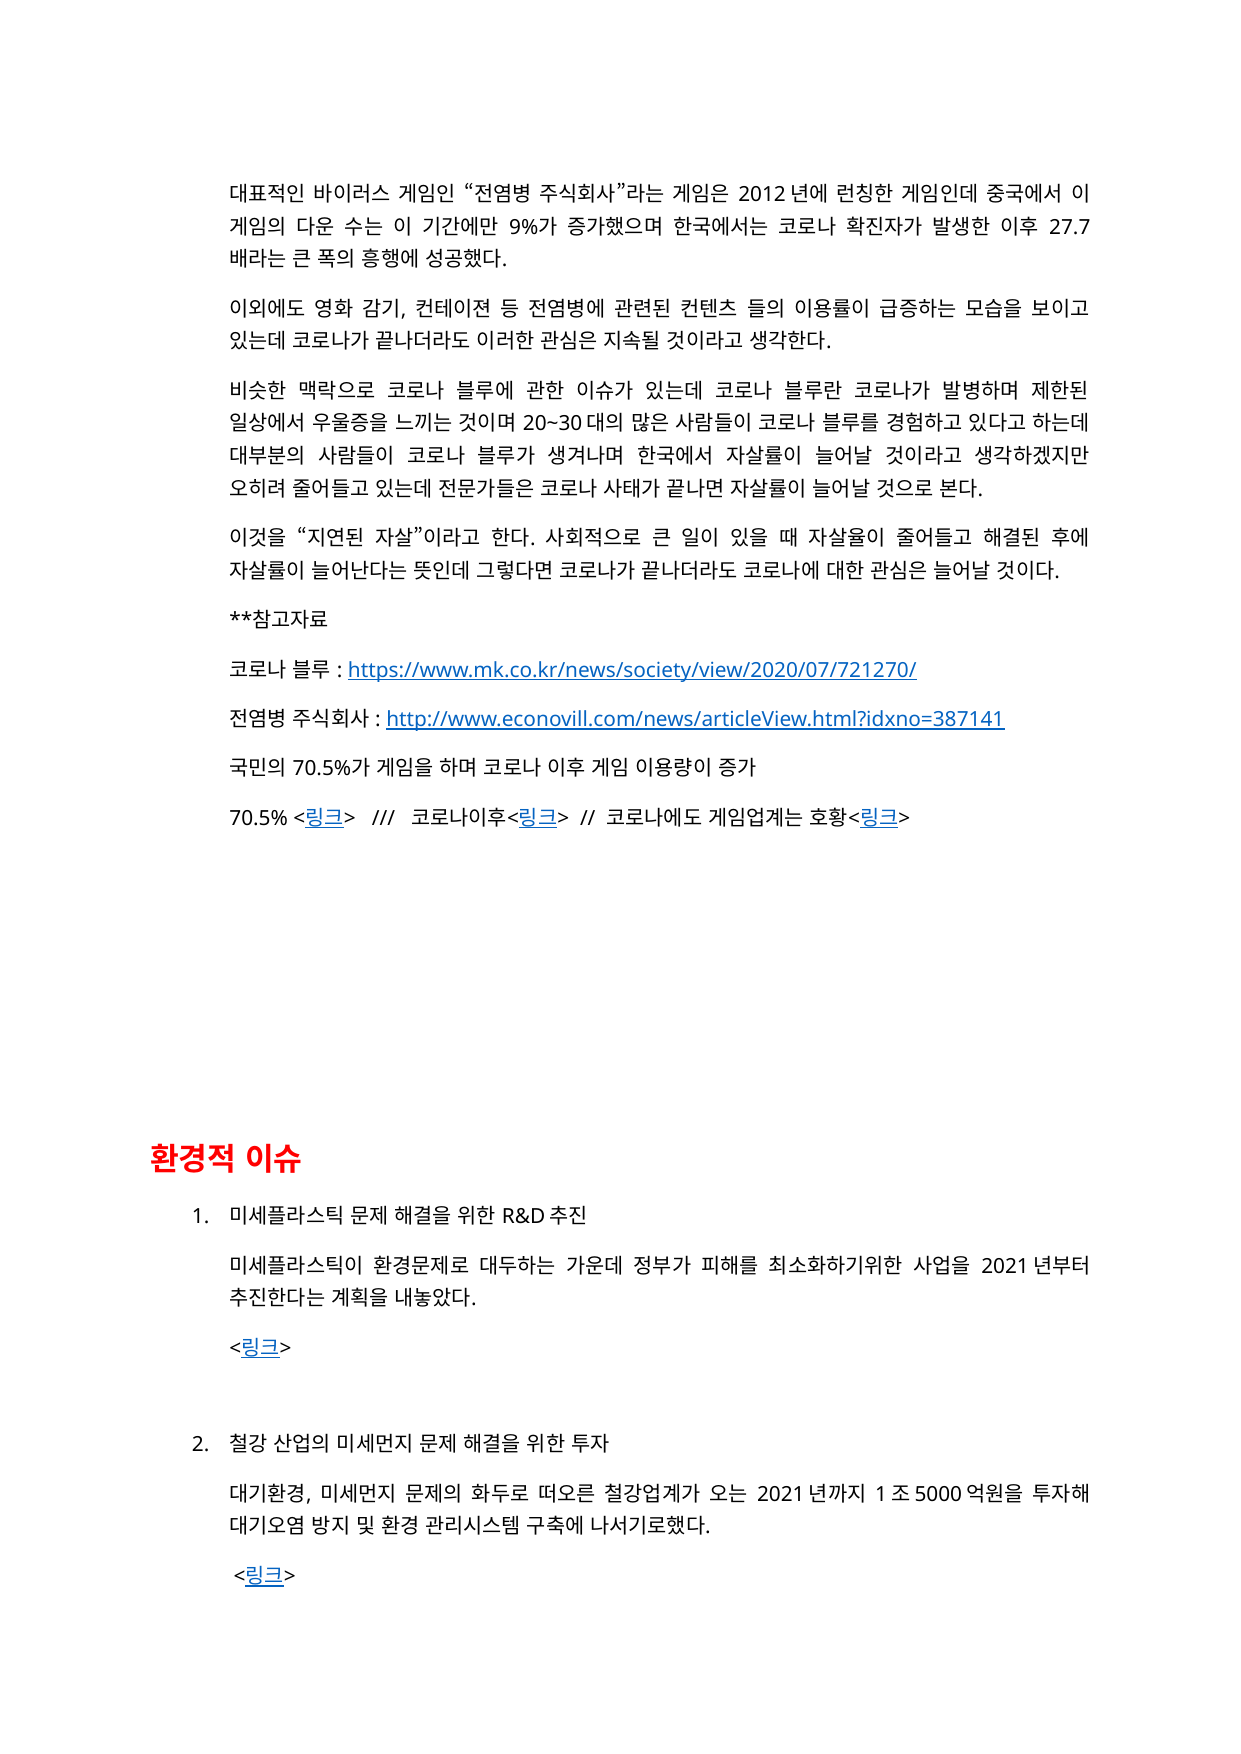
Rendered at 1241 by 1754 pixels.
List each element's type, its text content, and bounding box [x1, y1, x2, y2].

list 미세플라스틱 문제 해결을 위한 R&D추진 [192, 1199, 1090, 1230]
text 미세플라스틱이 환경문제로 대두하는 가운데 정부가 피해를 최소화하기위한 사업을 2021년부터 추진한다는 계획을 내놓았다. [229, 1249, 1090, 1312]
list 비슷한 맥락으로 코로나 블루에 관한 이슈가 있는데 코로나 블루란 코로나가 발병하며 제한된 일상에서 우울증을 느끼는 것이며 20~30대의 많은 사람들이 코로나 블루를 경험하고 있다고 하는데 대부분의 사람들이 코로나 블루가 생겨나며 한국에서 자살률이 늘어날 것이라고 생각하겠지만 오히려 줄어들고 있는데 전문가들은 코로나 사태가 끝나면 자살률이 늘어날 것으로 본다. [229, 374, 1090, 502]
text 국민의 70.5%가 게임을 하며 코로나 이후 게임 이용량이 증가 [150, 752, 1090, 782]
text 대기환경, 미세먼지 문제의 화두로 떠오른 철강업계가 오는 2021년까지 1조5000억원을 투자해 대기오염 방지 및 환경 관리시스템 구축에 나서기로했다. [229, 1477, 1090, 1540]
list 이것을 “지연된 자살”이라고 한다. 사회적으로 큰 일이 있을 때 자살율이 줄어들고 해결된 후에 자살률이 늘어난다는 뜻인데 그렇다면 코로나가 끝나더라도 코로나에 대한 관심은 늘어날 것이다. [229, 521, 1090, 584]
list 철강 산업의 미세먼지 문제 해결을 위한 투자 [192, 1428, 1090, 1458]
list 70.5% <링크> /// 코로나이후<링크> // 코로나에도 게임업계는 호황<링크> [229, 801, 1090, 831]
list 코로나 블루 : https://www.mk.co.kr/news/society/view/2020/07/721270/ [229, 653, 1090, 683]
list 이외에도 영화 감기, 컨테이젼 등 전염병에 관련된 컨텐츠 들의 이용률이 급증하는 모습을 보이고 있는데 코로나가 끝나더라도 이러한 관심은 지속될 것이라고 생각한다. [229, 292, 1090, 355]
list **참고자료 [229, 603, 1090, 634]
list 전염병 주식회사 : http://www.econovill.com/news/articleView.html?idxno=387141 [229, 702, 1090, 732]
list 대표적인 바이러스 게임인 “전염병 주식회사”라는 게임은 2012년에 런칭한 게임인데 중국에서 이 게임의 다운 수는 이 기간에만 9%가 증가했으며 한국에서는 코로나 확진자가 발생한 이후 27.7배라는 큰 폭의 흥행에 성공했다. [229, 177, 1090, 273]
text <링크> [150, 1331, 1090, 1361]
text 환경적 이슈 [150, 1134, 1090, 1179]
text <링크> [150, 1559, 1090, 1589]
